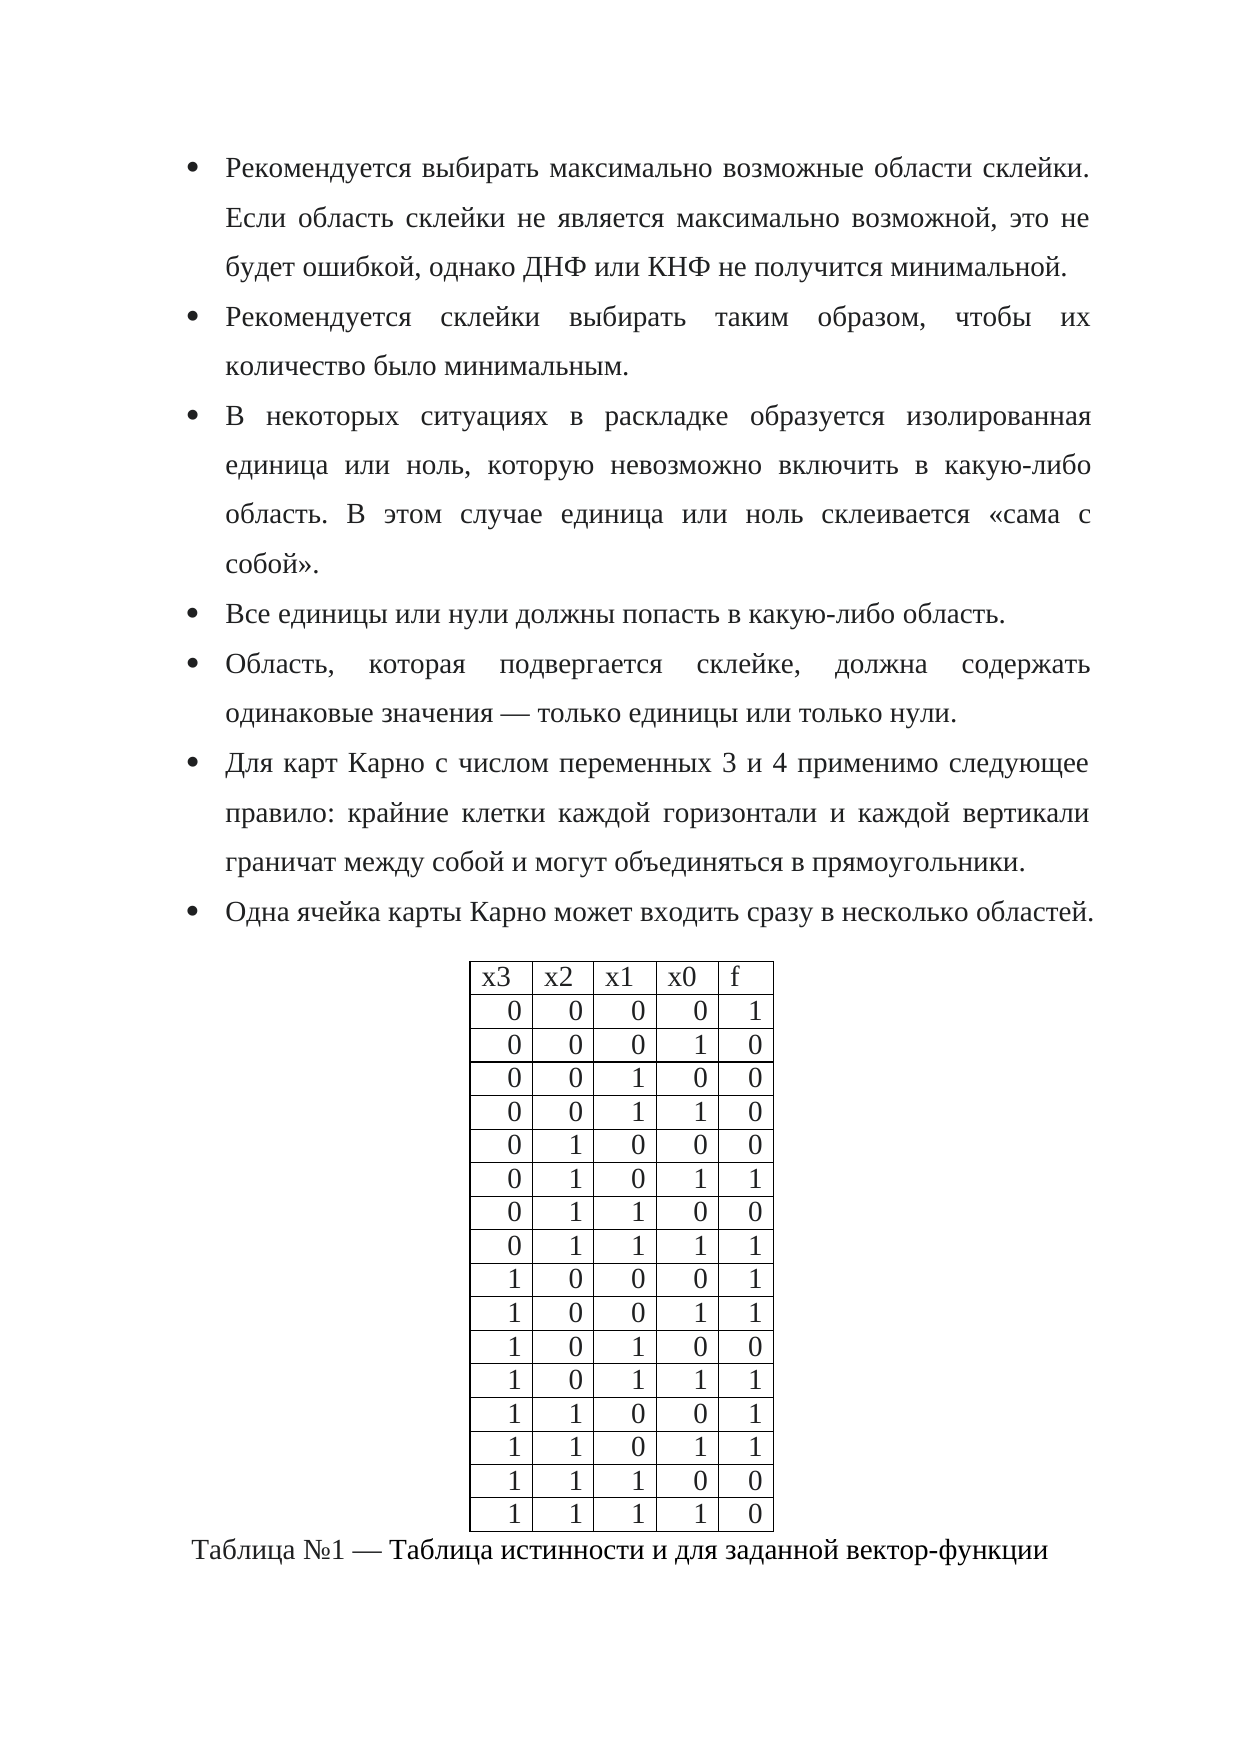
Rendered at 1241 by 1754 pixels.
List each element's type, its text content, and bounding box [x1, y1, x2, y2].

table_cell 0 [594, 1432, 656, 1464]
table_header x2 [533, 962, 593, 994]
table_header x0 [657, 962, 718, 994]
table_cell 1 [719, 1264, 773, 1296]
table_cell 1 [657, 1364, 718, 1397]
table_cell 1 [533, 1498, 593, 1531]
table_cell 0 [657, 1063, 718, 1095]
table_cell 0 [657, 995, 718, 1028]
table_cell 0 [533, 1297, 593, 1329]
table_cell 1 [533, 1163, 593, 1196]
table_cell 1 [594, 1096, 656, 1128]
table_cell 1 [594, 1465, 656, 1497]
table_cell 0 [471, 1197, 532, 1229]
table_cell 0 [594, 1029, 656, 1061]
table_cell 0 [657, 1264, 718, 1296]
table_cell 0 [471, 995, 532, 1028]
table_cell 0 [533, 1096, 593, 1128]
table_header x1 [594, 962, 656, 994]
table_cell 1 [657, 1230, 718, 1263]
table_cell 0 [594, 1264, 656, 1296]
table_cell 1 [594, 1331, 656, 1363]
table_cell 0 [719, 1130, 773, 1162]
table_cell 1 [533, 1432, 593, 1464]
table_cell 1 [657, 1297, 718, 1329]
table_cell 1 [471, 1331, 532, 1363]
table_cell 1 [533, 1465, 593, 1497]
table_cell 1 [657, 1432, 718, 1464]
table_cell 0 [657, 1130, 718, 1162]
table_cell 0 [719, 1197, 773, 1229]
table_cell 1 [719, 1432, 773, 1464]
text Таблица №1 — Таблица истинности и для заданной вектор-функции [191, 1532, 1103, 1566]
table_cell 0 [471, 1029, 532, 1061]
table_cell 1 [533, 1230, 593, 1263]
table_header x3 [471, 962, 532, 994]
table_cell 1 [471, 1398, 532, 1431]
list Область, которая подвергается склейке, должна содержать одинаковые значения — только единицы или только нули. [188, 646, 1090, 729]
table_cell 0 [657, 1398, 718, 1431]
table_cell 0 [533, 1364, 593, 1397]
table_cell 0 [594, 1163, 656, 1196]
list Рекомендуется выбирать максимально возможные области склейки. Если область склейки не является максимально возможной, это не будет ошибкой, однако ДНФ или КНФ не получится минимальной. [188, 150, 1091, 283]
table_cell 1 [657, 1163, 718, 1196]
table_cell 0 [594, 1398, 656, 1431]
table_cell 0 [719, 1096, 773, 1128]
table_cell 0 [533, 1331, 593, 1363]
table_cell 0 [471, 1230, 532, 1263]
table_cell 1 [657, 1096, 718, 1128]
table_cell 1 [594, 1498, 656, 1531]
table_cell 0 [719, 1029, 773, 1061]
table_cell 1 [657, 1498, 718, 1531]
table_cell 1 [533, 1197, 593, 1229]
table_cell 1 [719, 1230, 773, 1263]
table_cell 0 [533, 1029, 593, 1061]
table_cell 0 [471, 1063, 532, 1095]
table_cell 1 [471, 1465, 532, 1497]
table_cell 1 [471, 1498, 532, 1531]
list Для карт Карно с числом переменных 3 и 4 применимо следующее правило: крайние клетки каждой горизонтали и каждой вертикали граничат между собой и могут объединяться в прямоугольники. [188, 746, 1090, 878]
list Все единицы или нули должны попасть в какую-либо область. [187, 596, 1103, 630]
table_header f [719, 962, 773, 994]
table_cell 0 [594, 1130, 656, 1162]
table_cell 1 [719, 1364, 773, 1397]
table_cell 0 [719, 1063, 773, 1095]
table_cell 1 [471, 1432, 532, 1464]
table_cell 0 [594, 1297, 656, 1329]
table_cell 1 [594, 1197, 656, 1229]
table_cell 1 [533, 1398, 593, 1431]
table_cell 1 [594, 1063, 656, 1095]
table_cell 0 [719, 1498, 773, 1531]
table_cell 1 [471, 1264, 532, 1296]
table_cell 1 [719, 995, 773, 1028]
list Рекомендуется склейки выбирать таким образом, чтобы их количество было минимальным. [188, 299, 1091, 381]
table_cell 1 [471, 1364, 532, 1397]
table_cell 0 [471, 1130, 532, 1162]
table_cell 0 [657, 1331, 718, 1363]
table_cell 0 [471, 1163, 532, 1196]
table_cell 1 [657, 1029, 718, 1061]
table_cell 0 [657, 1465, 718, 1497]
table_cell 1 [471, 1297, 532, 1329]
table_cell 0 [533, 1264, 593, 1296]
list Одна ячейка карты Карно может входить сразу в несколько областей. [187, 894, 1103, 928]
table_cell 0 [533, 1063, 593, 1095]
table_cell 0 [657, 1197, 718, 1229]
table_cell 1 [533, 1130, 593, 1162]
table_cell 1 [594, 1364, 656, 1397]
list В некоторых ситуациях в раскладке образуется изолированная единица или ноль, которую невозможно включить в какую-либо область. В этом случае единица или ноль склеивается «сама с собой». [188, 398, 1091, 579]
table_cell 0 [719, 1331, 773, 1363]
table_cell 1 [719, 1163, 773, 1196]
table_cell 1 [719, 1297, 773, 1329]
table_cell 0 [471, 1096, 532, 1128]
table_cell 1 [594, 1230, 656, 1263]
table_cell 1 [719, 1398, 773, 1431]
table_cell 0 [719, 1465, 773, 1497]
table_cell 0 [533, 995, 593, 1028]
table_cell 0 [594, 995, 656, 1028]
